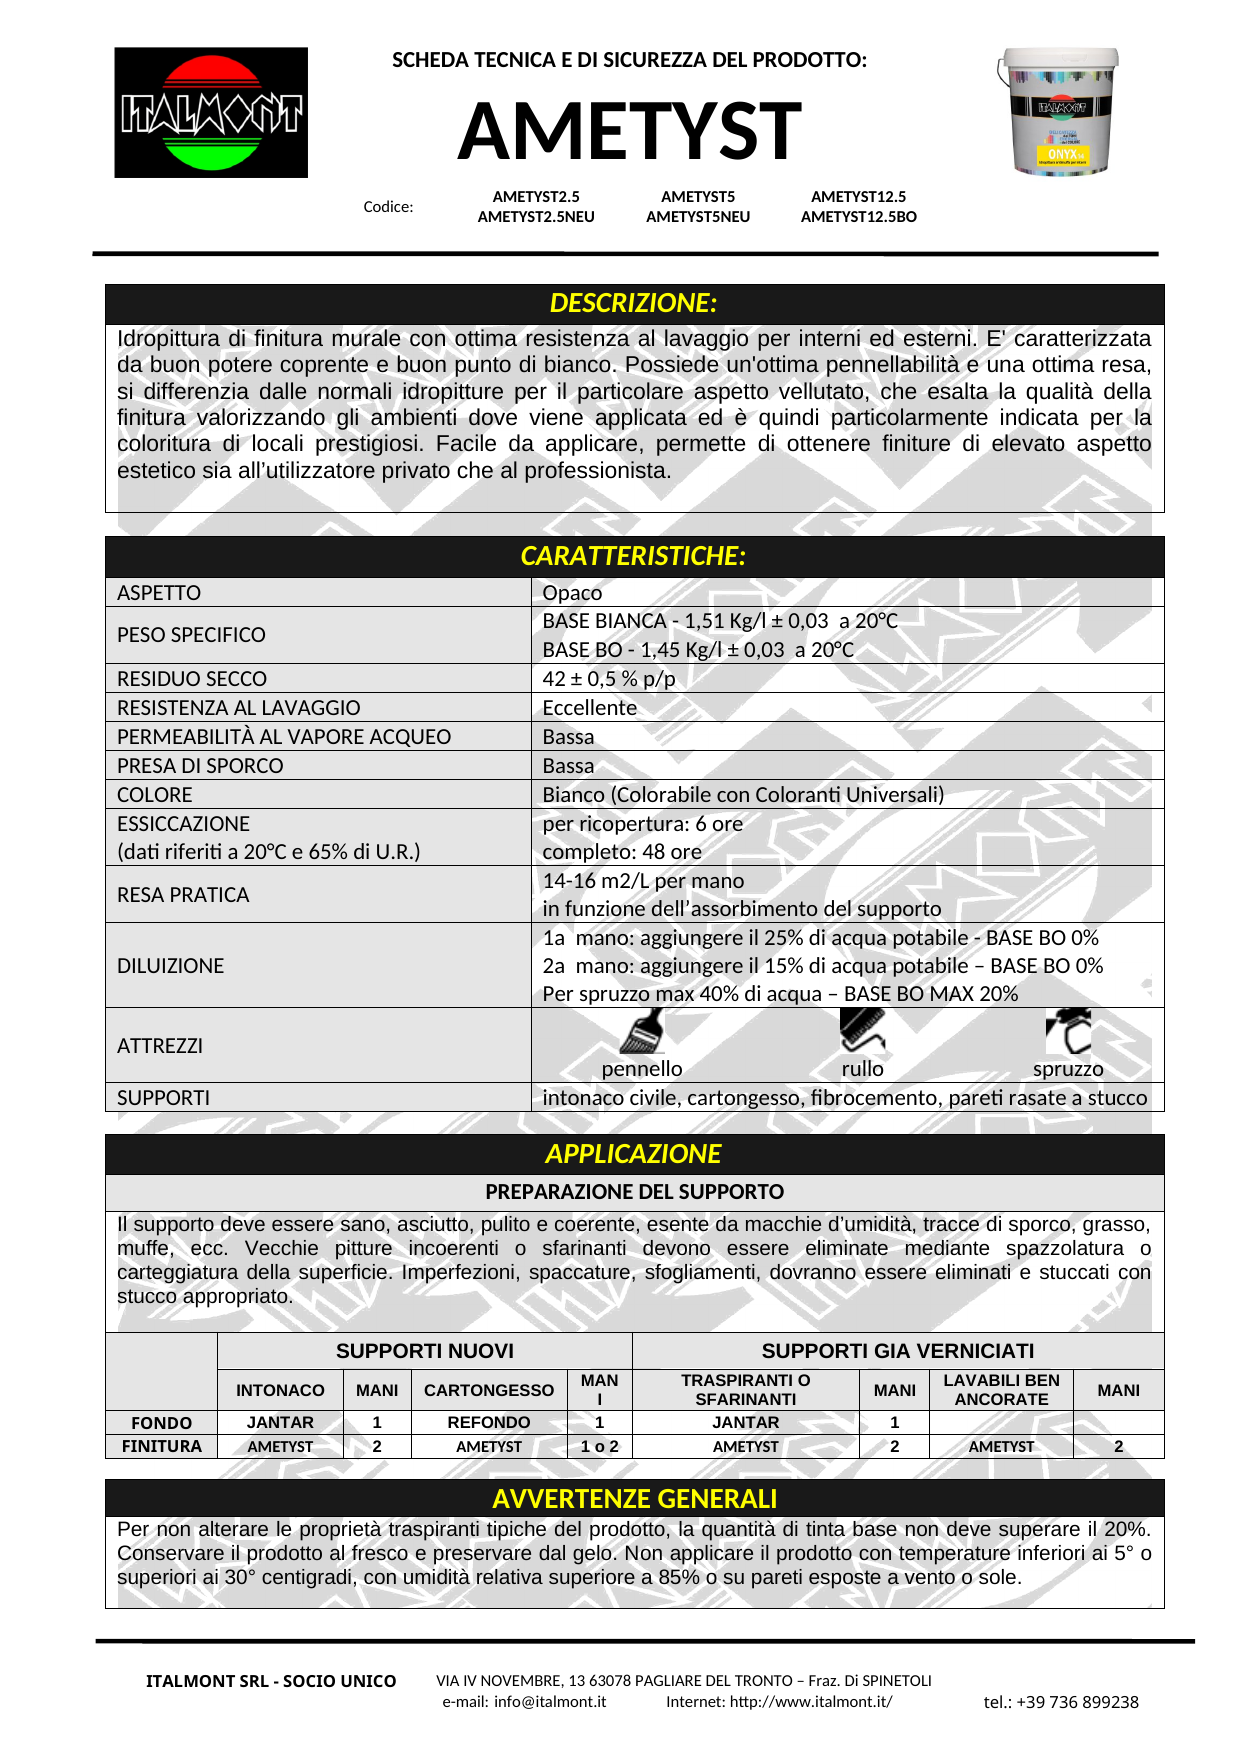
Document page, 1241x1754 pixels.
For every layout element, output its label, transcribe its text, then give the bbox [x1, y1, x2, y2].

table_cell Eccellente [532, 693, 1164, 721]
picture [114, 47, 308, 178]
table_cell MANI [1074, 1370, 1164, 1410]
table_cell [106, 513, 1164, 536]
table_cell lavabili ben ancorate [930, 1370, 1073, 1410]
table_cell Bianco (Colorabile con Coloranti Universali) [532, 780, 1164, 808]
table_cell REFONDO [412, 1411, 567, 1434]
table_cell JANTAR [633, 1411, 859, 1434]
table_cell [106, 1112, 1164, 1134]
table_cell MANI [344, 1370, 411, 1410]
table_cell RESIDUO SECCO [106, 664, 531, 692]
table_cell AVVERTENZE GENERALI [106, 1480, 1164, 1516]
table_cell PREPARAZIONE DEL SUPPORTO [106, 1175, 1164, 1211]
table_cell 1 [568, 1411, 632, 1434]
table_cell 1 [344, 1411, 411, 1434]
picture [994, 45, 1123, 182]
table_cell SUPPORTI GIA VERNICIATI [633, 1333, 1164, 1368]
table_cell pennello [532, 1008, 753, 1082]
table_cell PRESA DI SPORCO [106, 751, 531, 779]
table_cell 1a mano: aggiungere il 25% di acqua potabile - BASE BO 0% 2a mano: aggiungere il 15% di acqua potabile – BASE BO 0% Per spruzzo max 40% di acqua – BASE BO MAX 20% [532, 923, 1164, 1007]
table_cell 2 [1074, 1435, 1164, 1458]
table_cell CARTONGESSO [412, 1370, 567, 1410]
table_cell SUPPORTI [106, 1083, 531, 1111]
picture [619, 1008, 665, 1054]
table_cell ESSICCAZIONE (dati riferiti a 20°C e 65% di U.R.) [106, 809, 531, 865]
table_cell rullo [753, 1008, 973, 1082]
table_cell Per non alterare le proprietà traspiranti tipiche del prodotto, la quantità di tinta base non deve superare il 20%. Conservare il prodotto al fresco e preservare dal gelo. Non applicare il prodotto con temperature inferiori ai 5° o superiori ai 30° centigradi, con umidità relativa superiore a 85% o su pareti esposte a vento o sole. [106, 1517, 1164, 1608]
table_cell COLORE [106, 780, 531, 808]
table_cell 14-16 m2/L per mano in funzione dell’assorbimento del supporto [532, 866, 1164, 922]
table_cell [930, 1411, 1073, 1434]
table_cell ATTREZZI [106, 1008, 531, 1082]
table_cell Opaco [532, 578, 1164, 606]
table_cell Bassa [532, 751, 1164, 779]
table_cell [106, 1459, 1164, 1479]
table_cell DILUIZIONE [106, 923, 531, 1007]
table_cell RESA PRATICA [106, 866, 531, 922]
table_cell ASPETTO [106, 578, 531, 606]
picture [1046, 1008, 1092, 1054]
table_cell 42 ± 0,5 % p/p [532, 664, 1164, 692]
table_cell AMETYST [633, 1435, 859, 1458]
table_header DESCRIZIONE: [106, 285, 1164, 324]
table_cell AMETYST [412, 1435, 567, 1458]
table_cell MANI [860, 1370, 929, 1410]
table_cell PESO SPECIFICO [106, 607, 531, 663]
table_cell PERMEABILITÀ AL VAPORE ACQUEO [106, 722, 531, 750]
table_cell per ricopertura: 6 ore completo: 48 ore [532, 809, 1164, 865]
table_cell MANI [568, 1370, 632, 1410]
table_cell JANTAR [218, 1411, 343, 1434]
table_cell CARATTERISTICHE: [106, 537, 1164, 577]
table_cell FINITURA [106, 1435, 217, 1458]
table_cell intonaco civile, cartongesso, fibrocemento, pareti rasate a stucco [532, 1083, 1164, 1111]
table_cell [1074, 1411, 1164, 1434]
table_cell spruzzo [973, 1008, 1164, 1082]
table_cell [106, 1333, 217, 1410]
table_cell 2 [344, 1435, 411, 1458]
table_cell traspiranti o sfarinanti [633, 1370, 859, 1410]
table_cell AMETYST [218, 1435, 343, 1458]
picture [840, 1008, 886, 1054]
table_cell 2 [860, 1435, 929, 1458]
table_cell AMETYST [930, 1435, 1073, 1458]
table_cell 1 o 2 [568, 1435, 632, 1458]
table_cell 1 [860, 1411, 929, 1434]
table_cell FONDO [106, 1411, 217, 1434]
table_cell BASE BIANCA - 1,51 Kg/l ± 0,03 a 20°C BASE BO - 1,45 Kg/l ± 0,03 a 20°C [532, 607, 1164, 663]
table_cell RESISTENZA AL LAVAGGIO [106, 693, 531, 721]
table_cell Bassa [532, 722, 1164, 750]
table_cell SUPPORTI NUOVI [218, 1333, 632, 1368]
table_cell INTONACO [218, 1370, 343, 1410]
table_cell Il supporto deve essere sano, asciutto, pulito e coerente, esente da macchie d’umidità, tracce di sporco, grasso, muffe, ecc. Vecchie pitture incoerenti o sfarinanti devono essere eliminate mediante spazzolatura o carteggiatura della superficie. Imperfezioni, spaccature, sfogliamenti, dovranno essere eliminati e stuccati con stucco appropriato. [106, 1212, 1164, 1332]
table_cell Idropittura di finitura murale con ottima resistenza al lavaggio per interni ed esterni. E' caratterizzata da buon potere coprente e buon punto di bianco. Possiede un'ottima pennellabilità e una ottima resa, si differenzia dalle normali idropitture per il particolare aspetto vellutato, che esalta la qualità della finitura valorizzando gli ambienti dove viene applicata ed è quindi particolarmente indicata per la coloritura di locali prestigiosi. Facile da applicare, permette di ottenere finiture di elevato aspetto estetico sia all’utilizzatore privato che al professionista. [106, 325, 1164, 512]
table_cell APPLICAZIONE [106, 1135, 1164, 1174]
